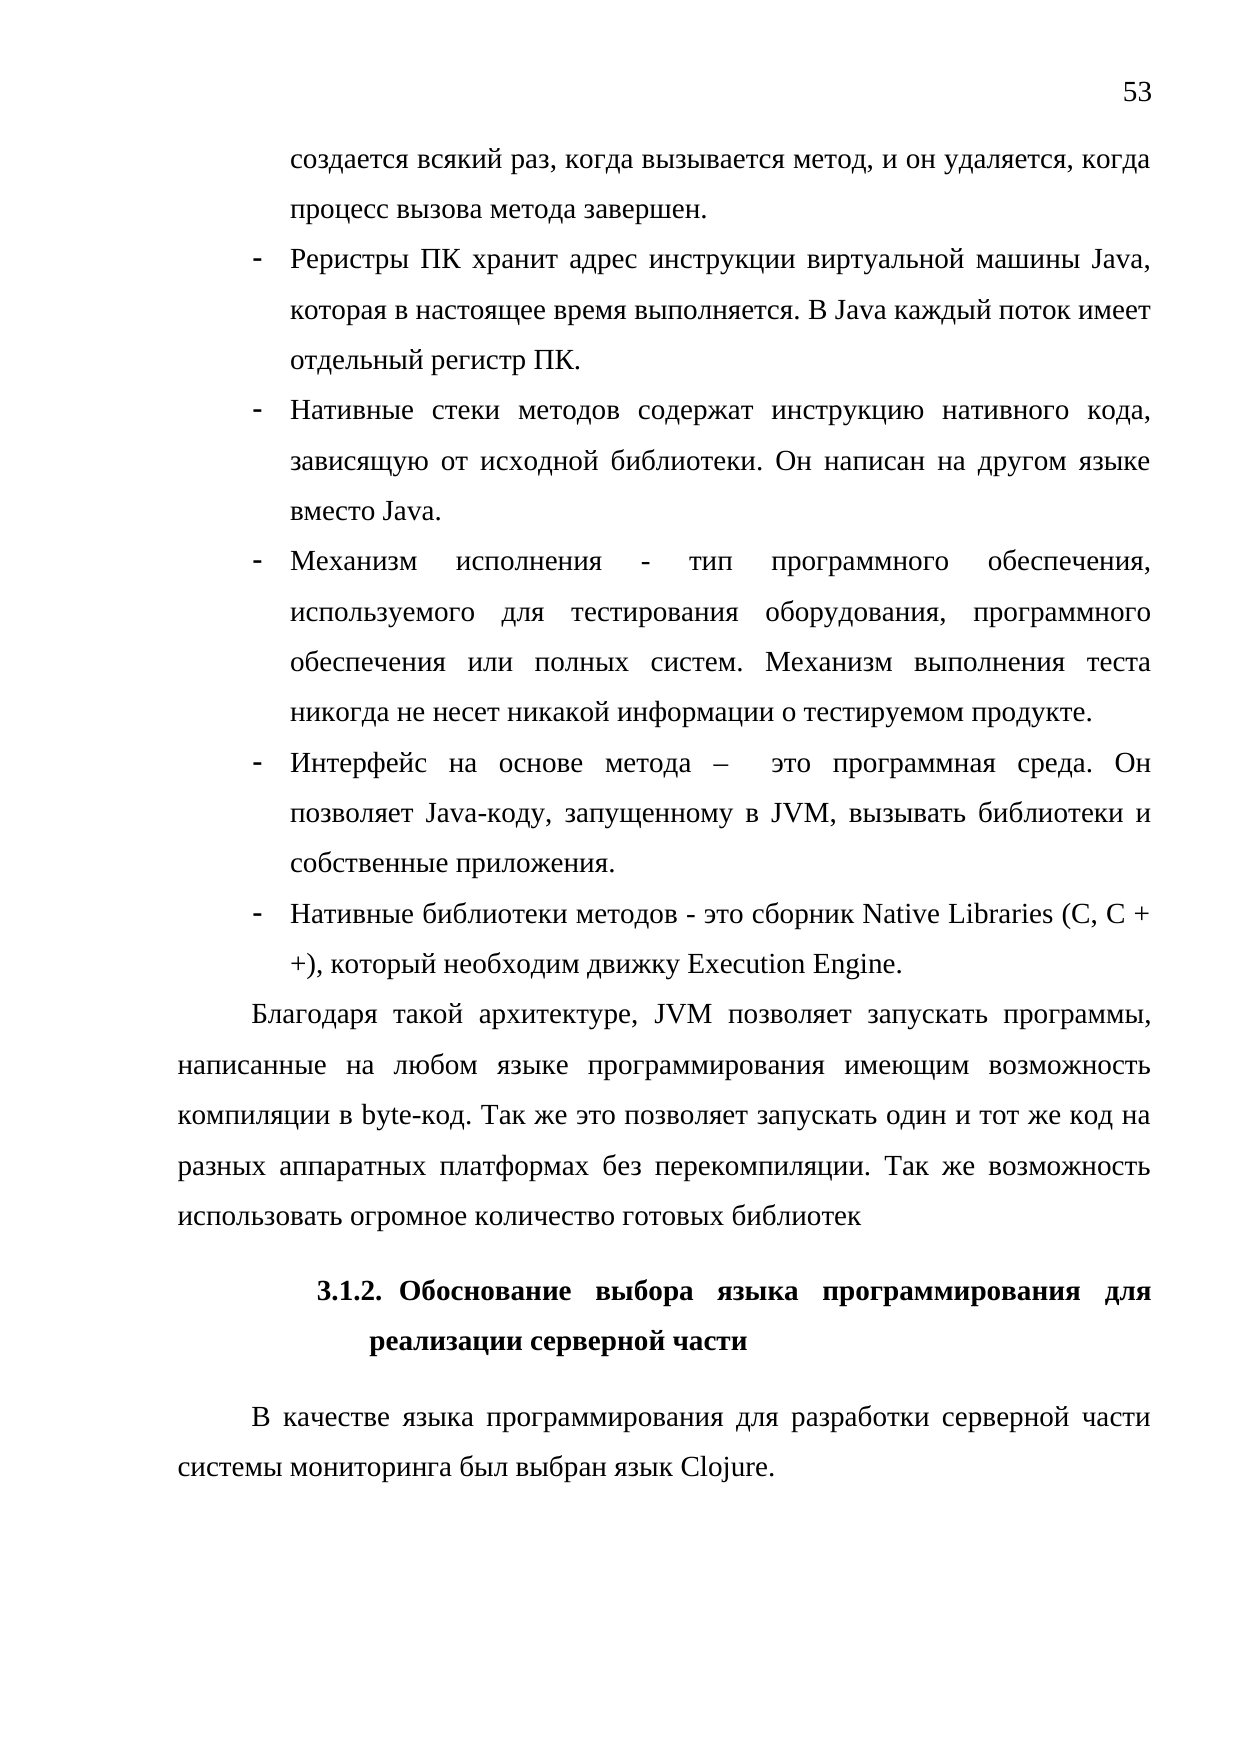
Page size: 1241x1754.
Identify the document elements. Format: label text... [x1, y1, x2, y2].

text В качестве языка программирования для разработки серверной части системы мониторинга был выбран язык Clojure. [177, 1399, 1152, 1483]
list Интерфейс на основе метода – это программная среда. Он позволяет Java-коду, запущенному в JVM, вызывать библиотеки и собственные приложения. [252, 745, 1152, 879]
list Нативные библиотеки методов - это сборник Native Libraries (C, C ++), который необходим движку Execution Engine. [252, 896, 1152, 980]
text Благодаря такой архитектуре, JVM позволяет запускать программы, написанные на любом языке программирования имеющим возможность компиляции в byte-код. Так же это позволяет запускать один и тот же код на разных аппаратных платформах без перекомпиляции. Так же возможность использовать огромное количество готовых библиотек [177, 997, 1152, 1231]
list Механизм исполнения - тип программного обеспечения, используемого для тестирования оборудования, программного обеспечения или полных систем. Механизм выполнения теста никогда не несет никакой информации о тестируемом продукте. [252, 543, 1152, 728]
list Обоснование выбора языка программирования для реализации серверной части [317, 1273, 1152, 1357]
list Реристры ПК хранит адрес инструкции виртуальной машины Java, которая в настоящее время выполняется. В Java каждый поток имеет отдельный регистр ПК. [252, 241, 1152, 376]
list Нативные стеки методов содержат инструкцию нативного кода, зависящую от исходной библиотеки. Он написан на другом языке вместо Java. [252, 392, 1152, 527]
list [252, 141, 1152, 225]
